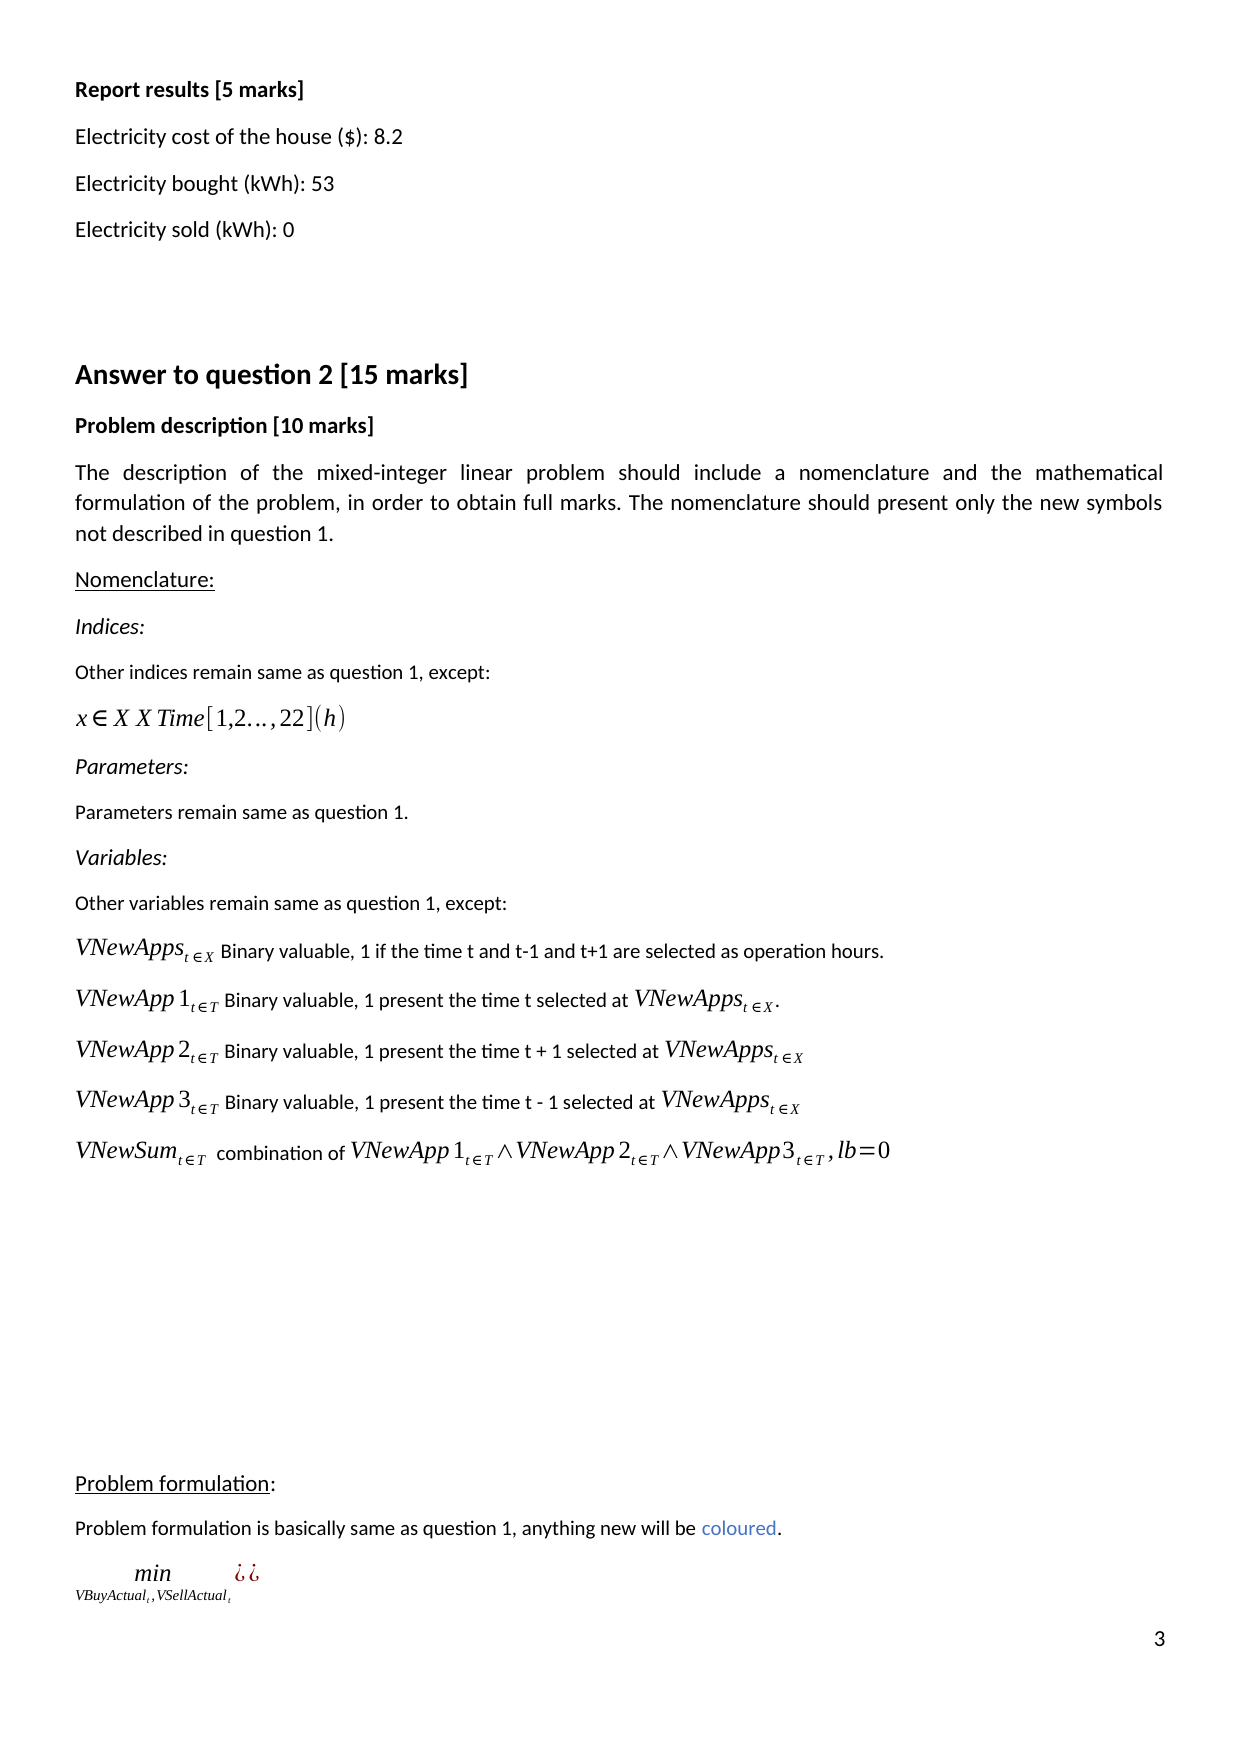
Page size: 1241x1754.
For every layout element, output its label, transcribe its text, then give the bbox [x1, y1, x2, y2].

text Nomenclature: [75, 566, 1165, 593]
text Other variables remain same as question 1, except: [75, 890, 1165, 915]
text Binary valuable, 1 present the time t selected at . [75, 984, 1165, 1016]
text Problem formulation: [75, 1469, 1165, 1497]
text The description of the mixed-integer linear problem should include a nomenclature and the mathematical formulation of the problem, in order to obtain full marks. The nomenclature should present only the new symbols not described in question 1. [75, 458, 1165, 547]
text Variables: [75, 843, 1165, 871]
text Parameters: [75, 752, 1165, 780]
text Binary valuable, 1 if the time t and t-1 and t+1 are selected as operation hours. [75, 934, 1165, 965]
text Electricity sold (kWh): 0 [75, 216, 1165, 244]
text Problem description [10 marks] [75, 411, 1165, 439]
text Answer to question 2 [15 marks] [75, 356, 1165, 392]
text Problem formulation is basically same as question 1, anything new will be coloured. [75, 1516, 1165, 1541]
text Binary valuable, 1 present the time t + 1 selected at [75, 1035, 1165, 1067]
text Parameters remain same as question 1. [75, 799, 1165, 824]
text Electricity bought (kWh): 53 [75, 169, 1165, 197]
text Other indices remain same as question 1, except: [75, 659, 1165, 685]
text Binary valuable, 1 present the time t - 1 selected at [75, 1086, 1165, 1118]
text Electricity cost of the house ($): 8.2 [75, 122, 1165, 150]
text combination of [75, 1137, 1165, 1169]
text Indices: [75, 612, 1165, 640]
text Report results [5 marks] [75, 75, 1165, 103]
